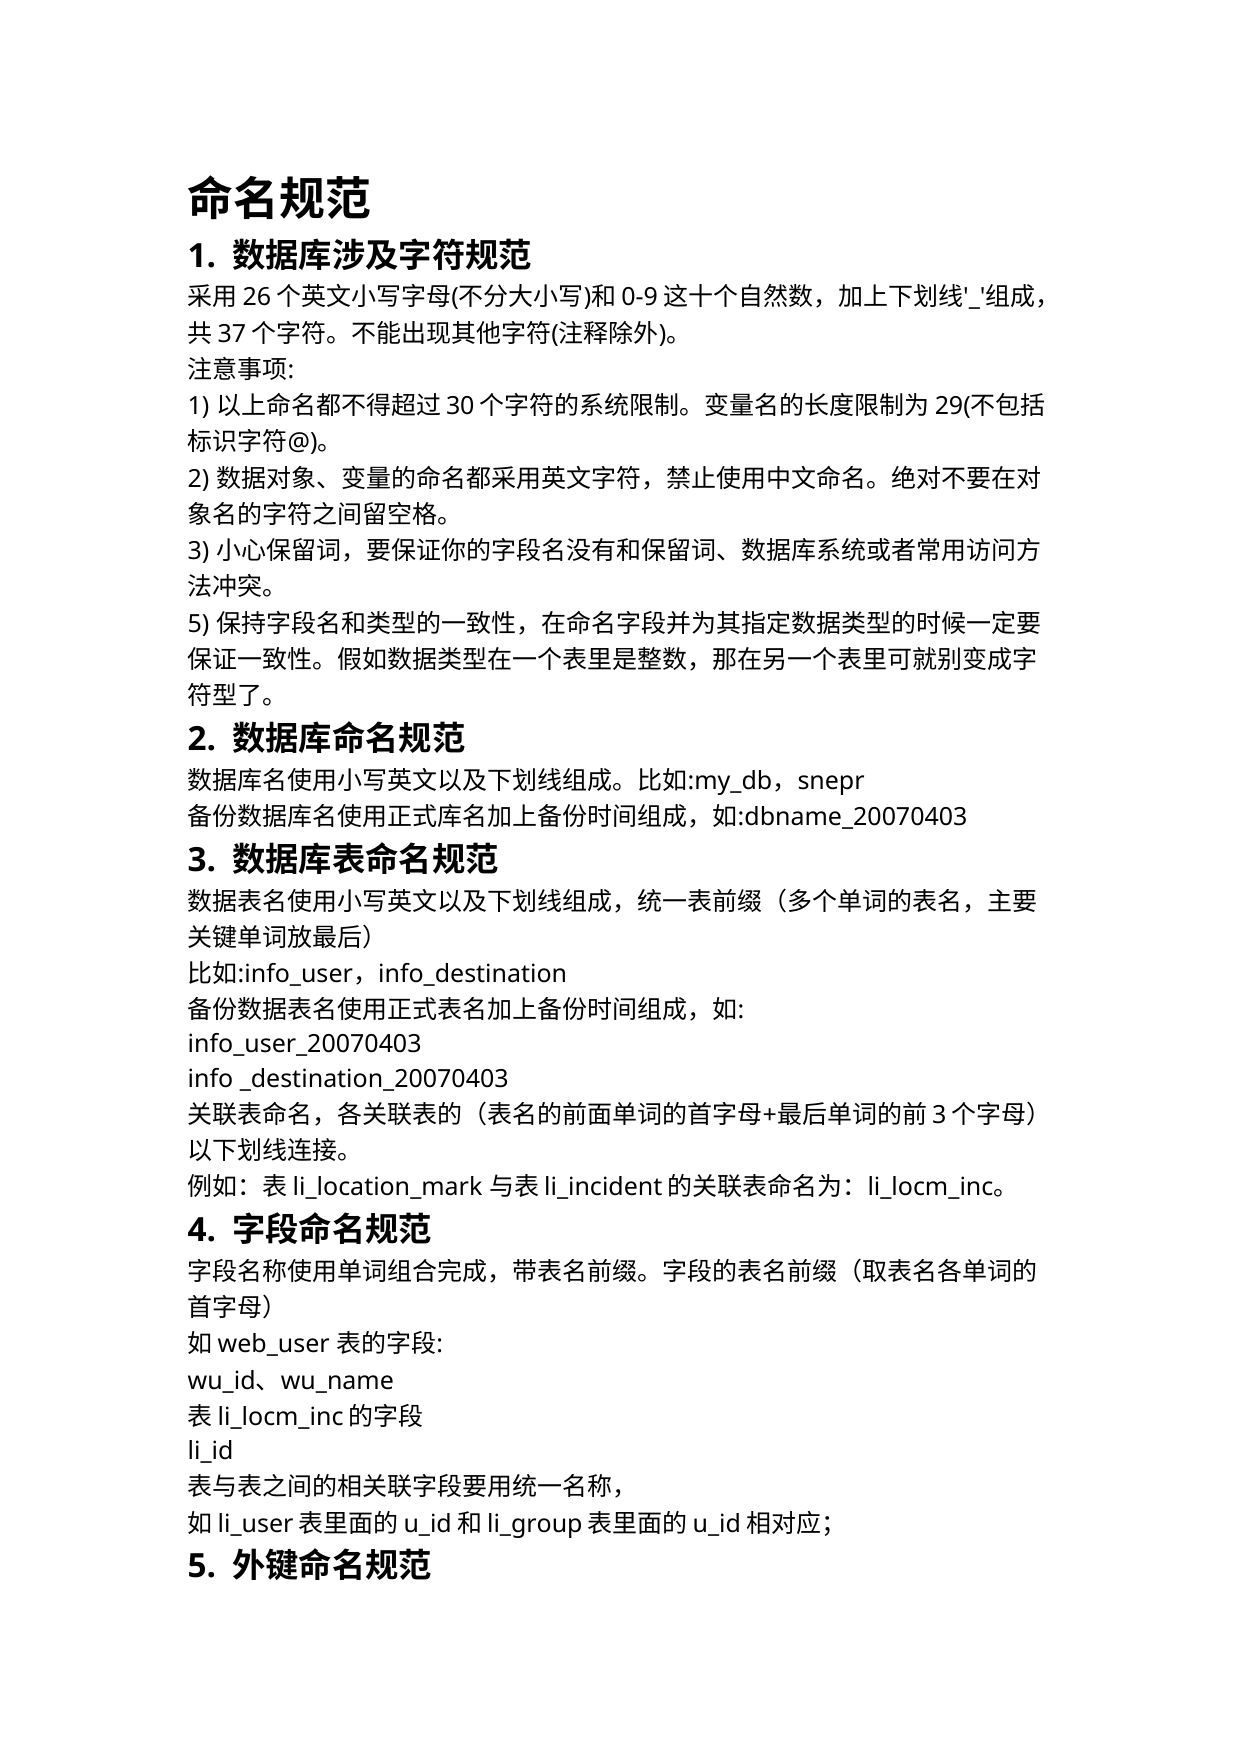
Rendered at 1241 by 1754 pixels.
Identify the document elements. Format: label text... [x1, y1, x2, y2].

text 采用26个英文小写字母(不分大小写)和0-9这十个自然数，加上下划线'_'组成，共37个字符。不能出现其他字符(注释除外)。 [187, 277, 1053, 349]
list 外键命名规范 [187, 1539, 1053, 1588]
list 字段命名规范 [187, 1203, 1053, 1251]
text 字段名称使用单词组合完成，带表名前缀。字段的表名前缀（取表名各单词的首字母） [187, 1251, 1053, 1324]
text 数据库名使用小写英文以及下划线组成。比如:my_db，snepr [187, 760, 1053, 796]
text 5) 保持字段名和类型的一致性，在命名字段并为其指定数据类型的时候一定要保证一致性。假如数据类型在一个表里是整数，那在另一个表里可就别变成字符型了。 [187, 603, 1053, 712]
text 2) 数据对象、变量的命名都采用英文字符，禁止使用中文命名。绝对不要在对象名的字符之间留空格。 [187, 458, 1053, 531]
text wu_id、wu_name [187, 1360, 1053, 1396]
text 例如：表li_location_mark 与表li_incident的关联表命名为：li_locm_inc。 [187, 1167, 1053, 1203]
text 备份数据库名使用正式库名加上备份时间组成，如:dbname_20070403 [187, 796, 1053, 833]
text li_id [187, 1433, 1053, 1467]
text 比如:info_user，info_destination [187, 954, 1053, 990]
text info_user_20070403 [187, 1026, 1053, 1060]
text 表li_locm_inc的字段 [187, 1396, 1053, 1433]
text info _destination_20070403 [187, 1060, 1053, 1094]
text 命名规范 [187, 162, 1053, 228]
text 表与表之间的相关联字段要用统一名称， [187, 1467, 1053, 1503]
text 如web_user 表的字段: [187, 1324, 1053, 1360]
list 数据库表命名规范 [187, 833, 1053, 881]
text 3) 小心保留词，要保证你的字段名没有和保留词、数据库系统或者常用访问方法冲突。 [187, 531, 1053, 603]
list 数据库涉及字符规范 [187, 228, 1053, 277]
text 如li_user表里面的u_id和li_group表里面的u_id相对应； [187, 1503, 1053, 1539]
text 备份数据表名使用正式表名加上备份时间组成，如: [187, 990, 1053, 1026]
text 1) 以上命名都不得超过30个字符的系统限制。变量名的长度限制为29(不包括标识字符@)。 [187, 386, 1053, 458]
list 数据库命名规范 [187, 712, 1053, 760]
text 注意事项: [187, 349, 1053, 386]
text 数据表名使用小写英文以及下划线组成，统一表前缀（多个单词的表名，主要关键单词放最后） [187, 881, 1053, 954]
text 关联表命名，各关联表的（表名的前面单词的首字母+最后单词的前3个字母）以下划线连接。 [187, 1094, 1053, 1167]
